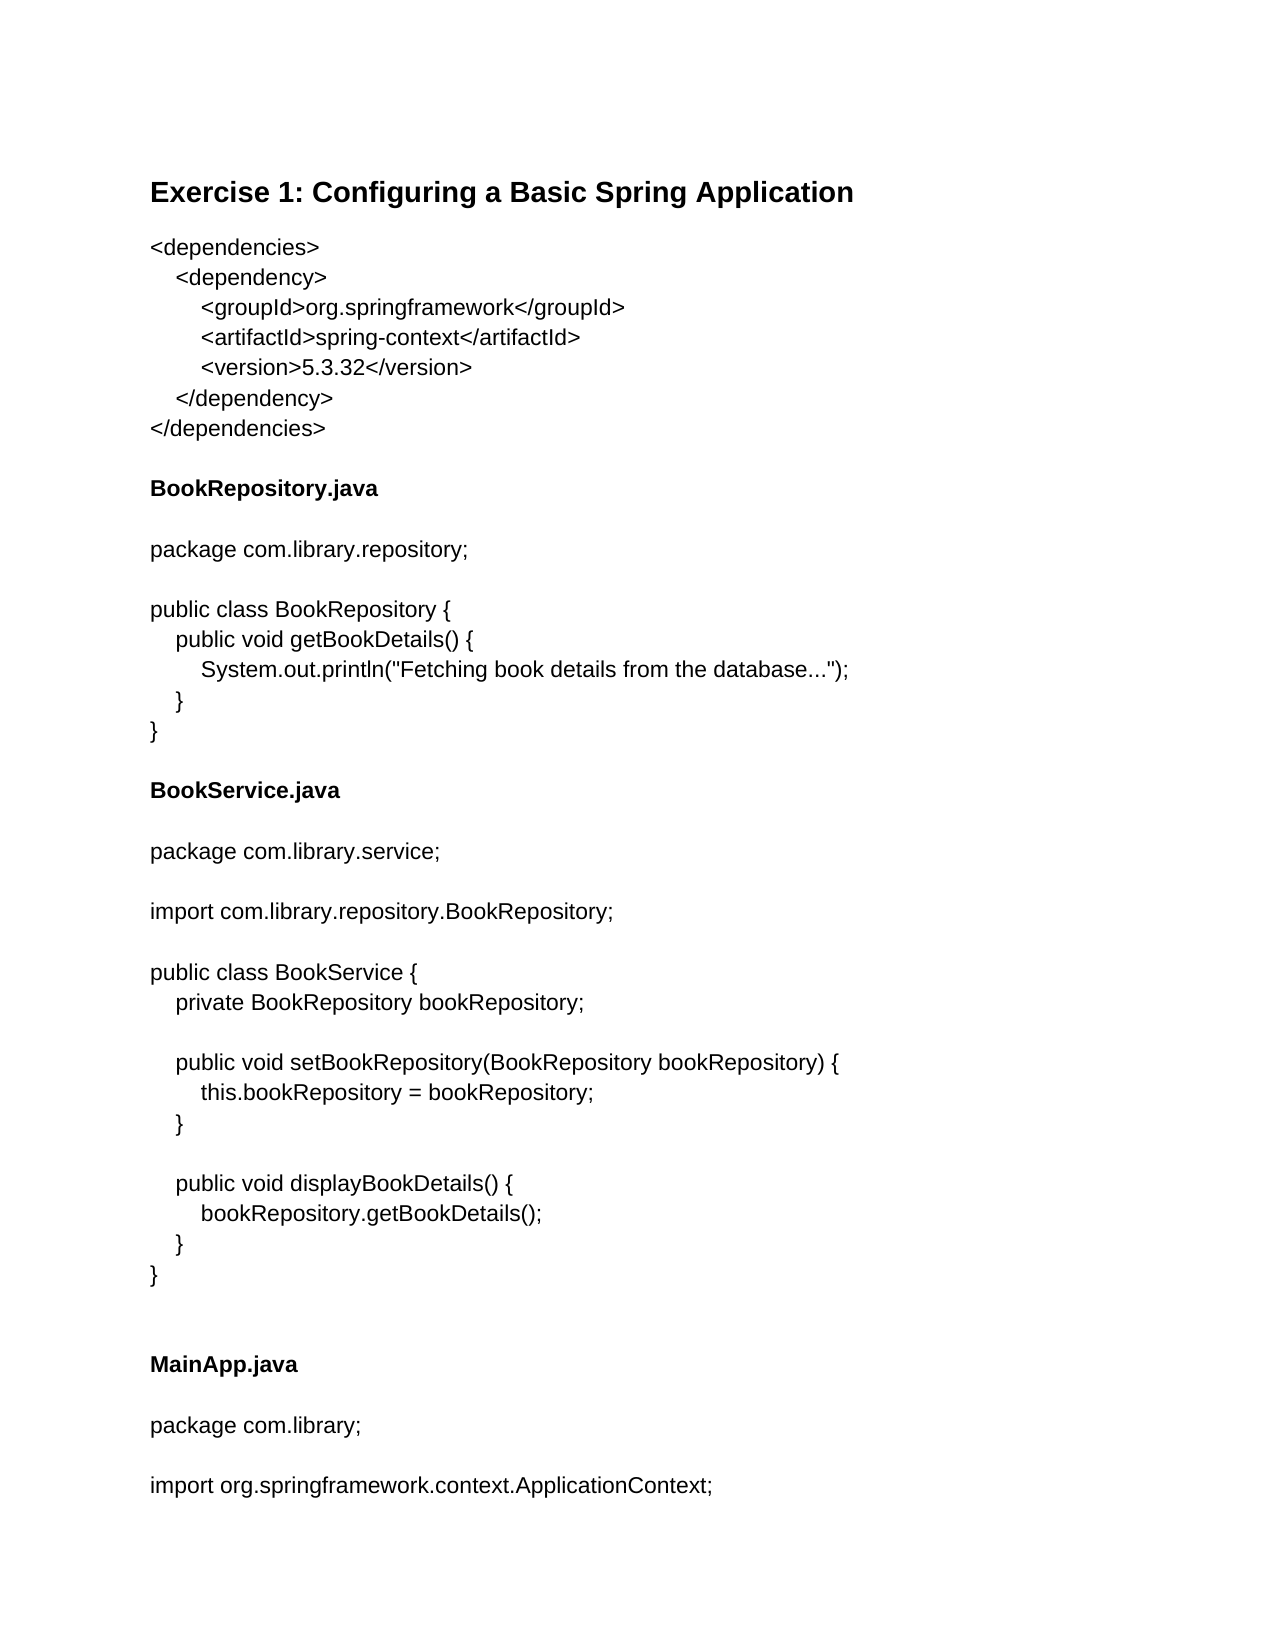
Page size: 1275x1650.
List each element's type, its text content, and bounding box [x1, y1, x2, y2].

text package com.library; [150, 1412, 1125, 1438]
text public void displayBookDetails() { [150, 1170, 1125, 1196]
text </dependency> [150, 384, 1125, 411]
text } [150, 1261, 1125, 1287]
text <artifactId>spring-context</artifactId> [150, 324, 1125, 351]
text BookService.java [150, 777, 1125, 804]
text System.out.println("Fetching book details from the database..."); [150, 656, 1125, 683]
text import com.library.repository.BookRepository; [150, 898, 1125, 924]
text </dependencies> [150, 415, 1125, 441]
text <groupId>org.springframework</groupId> [150, 294, 1125, 320]
text } [150, 687, 1125, 713]
text <dependency> [150, 264, 1125, 290]
text } [150, 1230, 1125, 1257]
text public void setBookRepository(BookRepository bookRepository) { [150, 1049, 1125, 1076]
text import org.springframework.context.ApplicationContext; [150, 1472, 1125, 1498]
text } [150, 717, 1125, 743]
text <dependencies> [150, 233, 1125, 260]
text Exercise 1: Configuring a Basic Spring Application [150, 175, 1125, 208]
text } [150, 1109, 1125, 1136]
text bookRepository.getBookDetails(); [150, 1200, 1125, 1227]
text MainApp.java [150, 1351, 1125, 1378]
text <version>5.3.32</version> [150, 354, 1125, 381]
text package com.library.service; [150, 838, 1125, 864]
text private BookRepository bookRepository; [150, 989, 1125, 1015]
text public class BookRepository { [150, 596, 1125, 622]
text public class BookService { [150, 958, 1125, 985]
text BookRepository.java package com.library.repository; [150, 475, 1125, 562]
text public void getBookDetails() { [150, 626, 1125, 653]
text this.bookRepository = bookRepository; [150, 1079, 1125, 1106]
